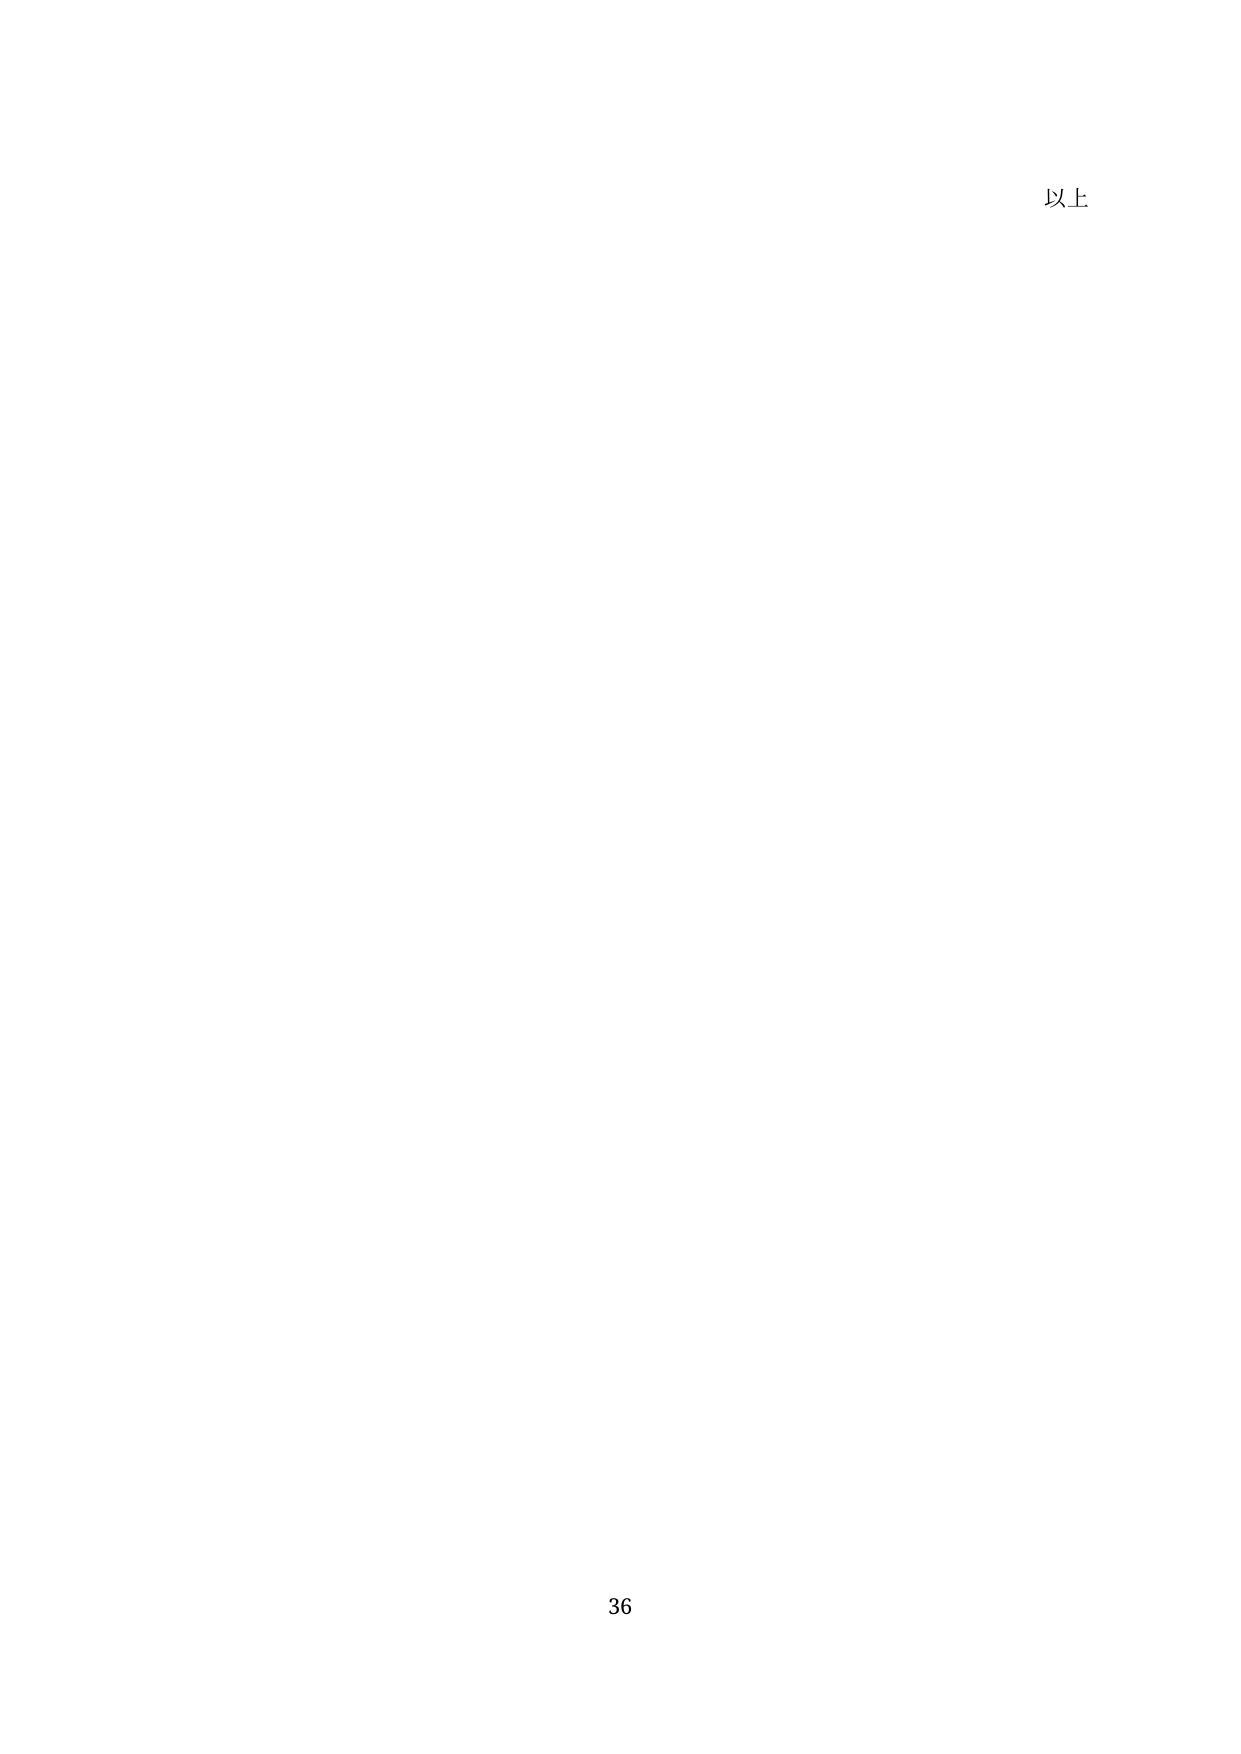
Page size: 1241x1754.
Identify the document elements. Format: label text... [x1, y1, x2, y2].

text 以上 [149, 178, 1091, 216]
